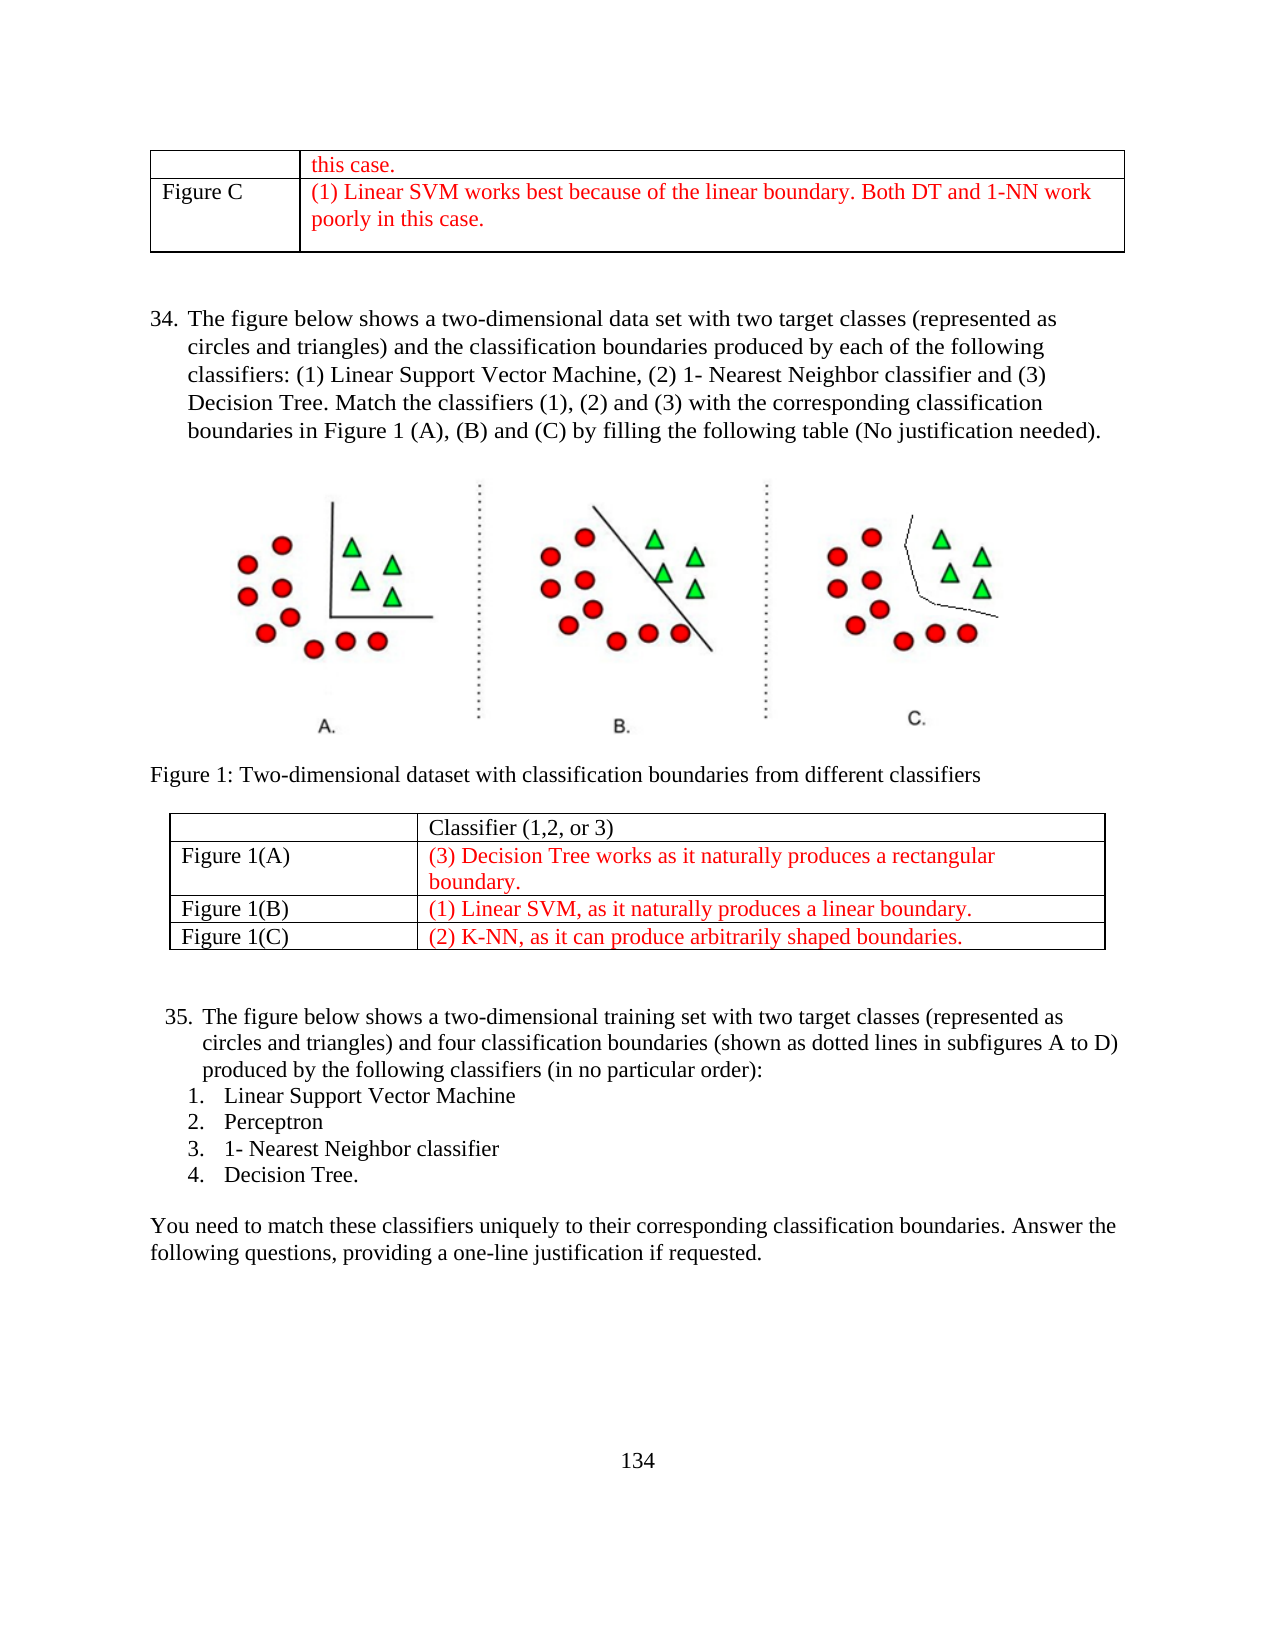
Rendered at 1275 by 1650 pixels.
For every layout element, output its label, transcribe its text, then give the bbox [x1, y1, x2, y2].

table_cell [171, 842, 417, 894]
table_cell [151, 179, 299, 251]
text You need to match these classifiers uniquely to their corresponding classification boundaries. Answer the following questions, providing a one-line justification if requested. [150, 1212, 1125, 1265]
list The figure below shows a two-dimensional training set with two target classes (represented as circles and triangles) and four classification boundaries (shown as dotted lines in subfigures A to D) produced by the following classifiers (in no particular order): [164, 1003, 1125, 1082]
list 1- Nearest Neighbor classifier [187, 1135, 1125, 1161]
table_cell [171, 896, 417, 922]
text Figure 1: Two-dimensional dataset with classification boundaries from different classifiers [150, 761, 1125, 787]
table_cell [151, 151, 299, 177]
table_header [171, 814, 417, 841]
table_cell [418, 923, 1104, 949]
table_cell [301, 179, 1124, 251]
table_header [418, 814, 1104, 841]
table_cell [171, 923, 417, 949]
list Linear Support Vector Machine [187, 1082, 1125, 1108]
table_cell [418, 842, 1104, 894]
picture [229, 472, 1046, 761]
list The figure below shows a two-dimensional data set with two target classes (represented as circles and triangles) and the classification boundaries produced by each of the following classifiers: (1) Linear Support Vector Machine, (2) 1- Nearest Neighbor classifier and (3) Decision Tree. Match the classifiers (1), (2) and (3) with the corresponding classification boundaries in Figure 1 (A), (B) and (C) by filling the following table (No justification needed). [150, 305, 1110, 444]
list Decision Tree. [187, 1161, 1125, 1187]
list Perceptron [187, 1108, 1125, 1135]
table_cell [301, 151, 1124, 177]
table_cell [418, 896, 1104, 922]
